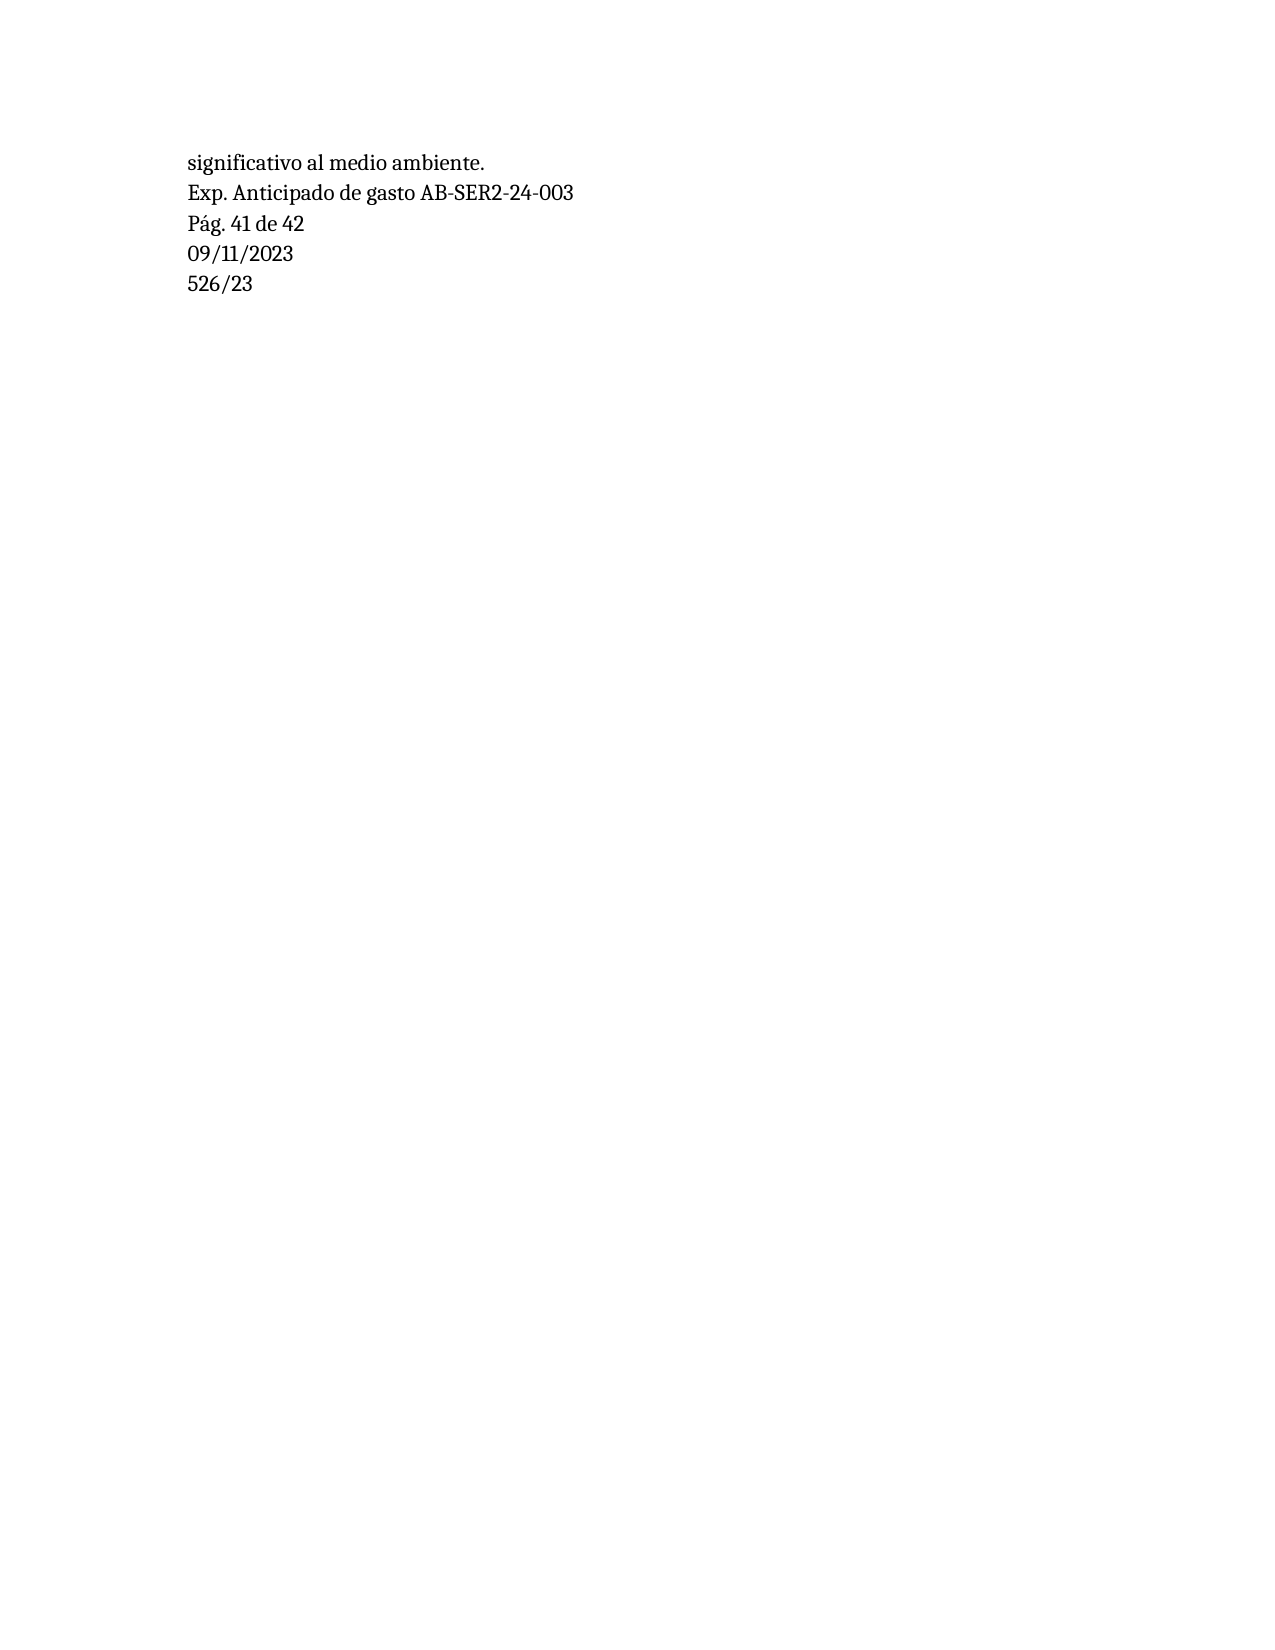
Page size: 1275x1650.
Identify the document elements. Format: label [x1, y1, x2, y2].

text [187, 150, 1087, 297]
